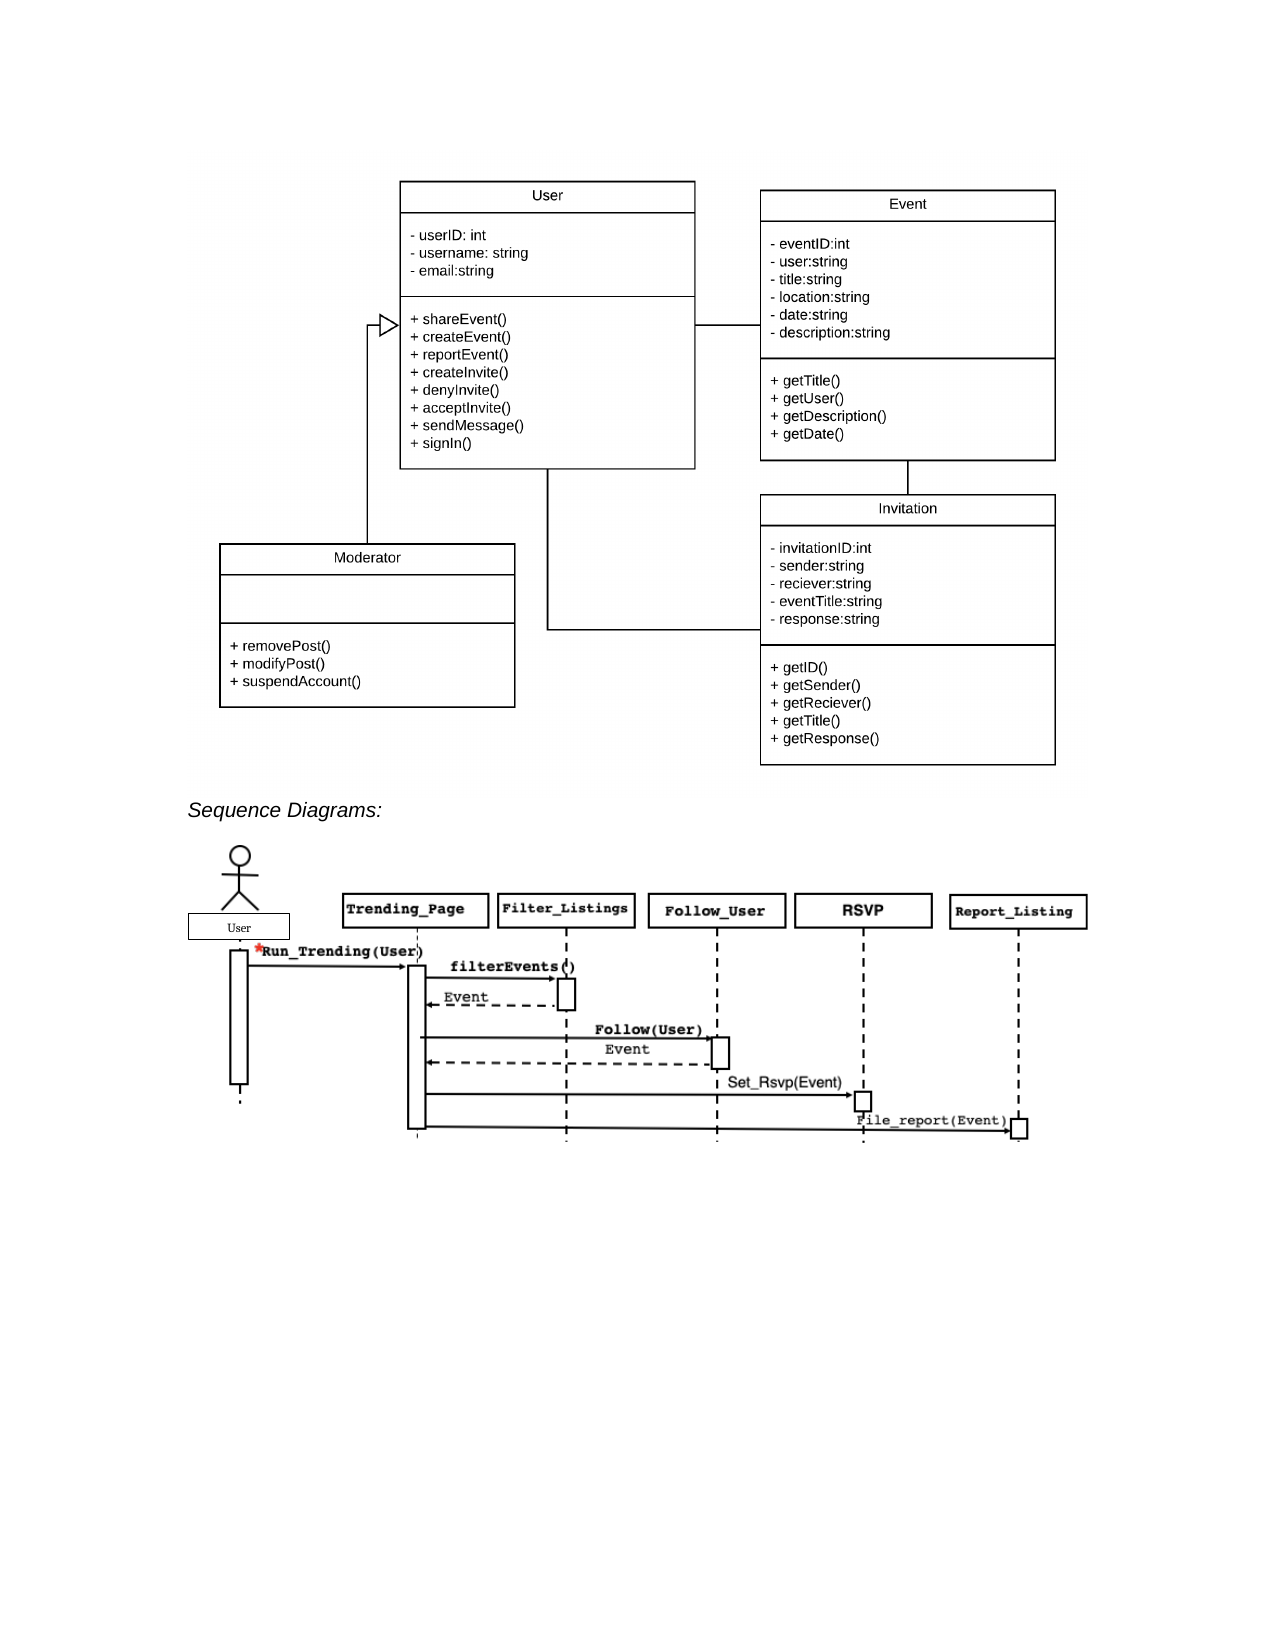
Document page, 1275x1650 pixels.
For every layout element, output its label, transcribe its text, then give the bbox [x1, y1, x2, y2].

picture [187, 845, 1088, 1144]
picture [187, 150, 1088, 798]
text Sequence Diagrams: [187, 798, 1087, 822]
